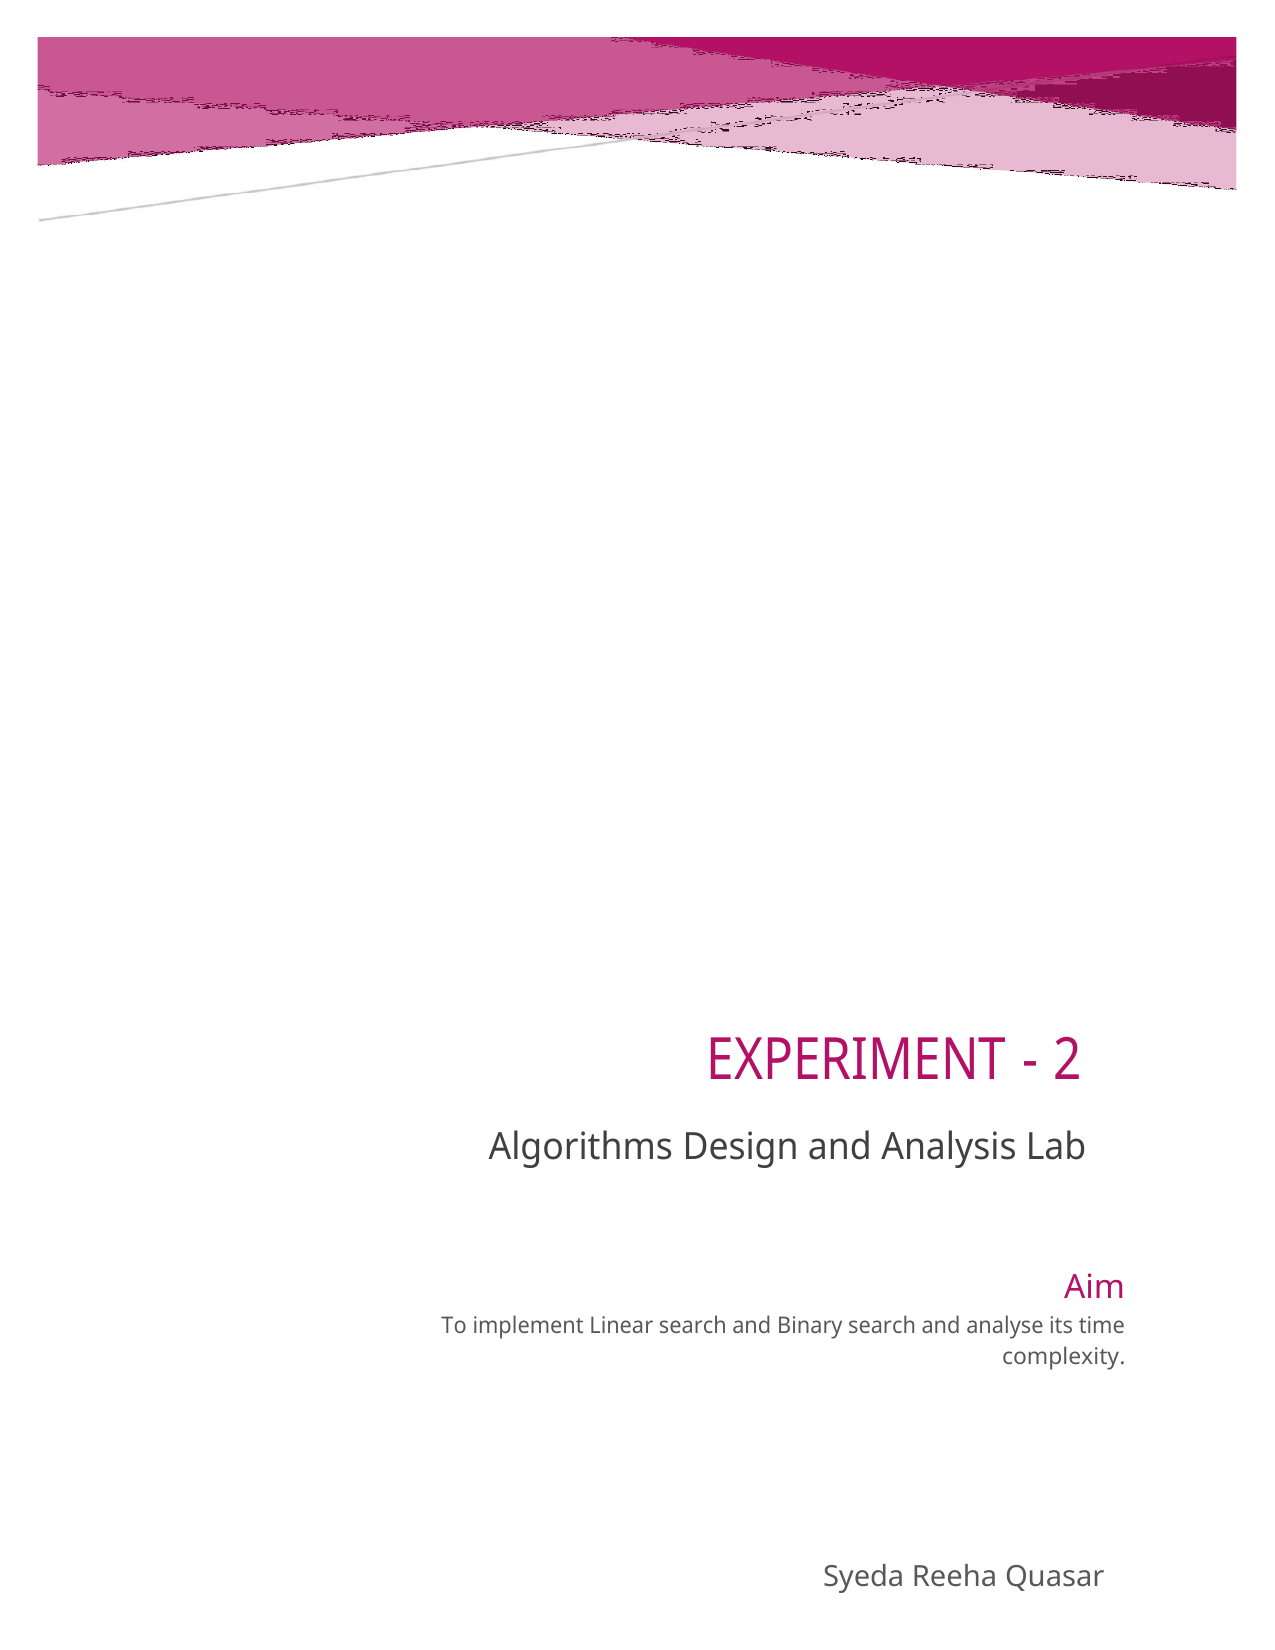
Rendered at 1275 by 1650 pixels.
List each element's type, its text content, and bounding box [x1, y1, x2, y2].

subtitle Algorithms Design and Analysis Lab [488, 1119, 1248, 1170]
text To implement Linear search and Binary search and analyse its time [27, 1309, 1124, 1340]
text complexity. [27, 1340, 1125, 1371]
subtitle EXPERIMENT - 2 [707, 1017, 1248, 1096]
picture [37, 37, 1237, 237]
text Aim [27, 1263, 1125, 1308]
text Syeda Reeha Quasar [823, 1556, 1248, 1595]
